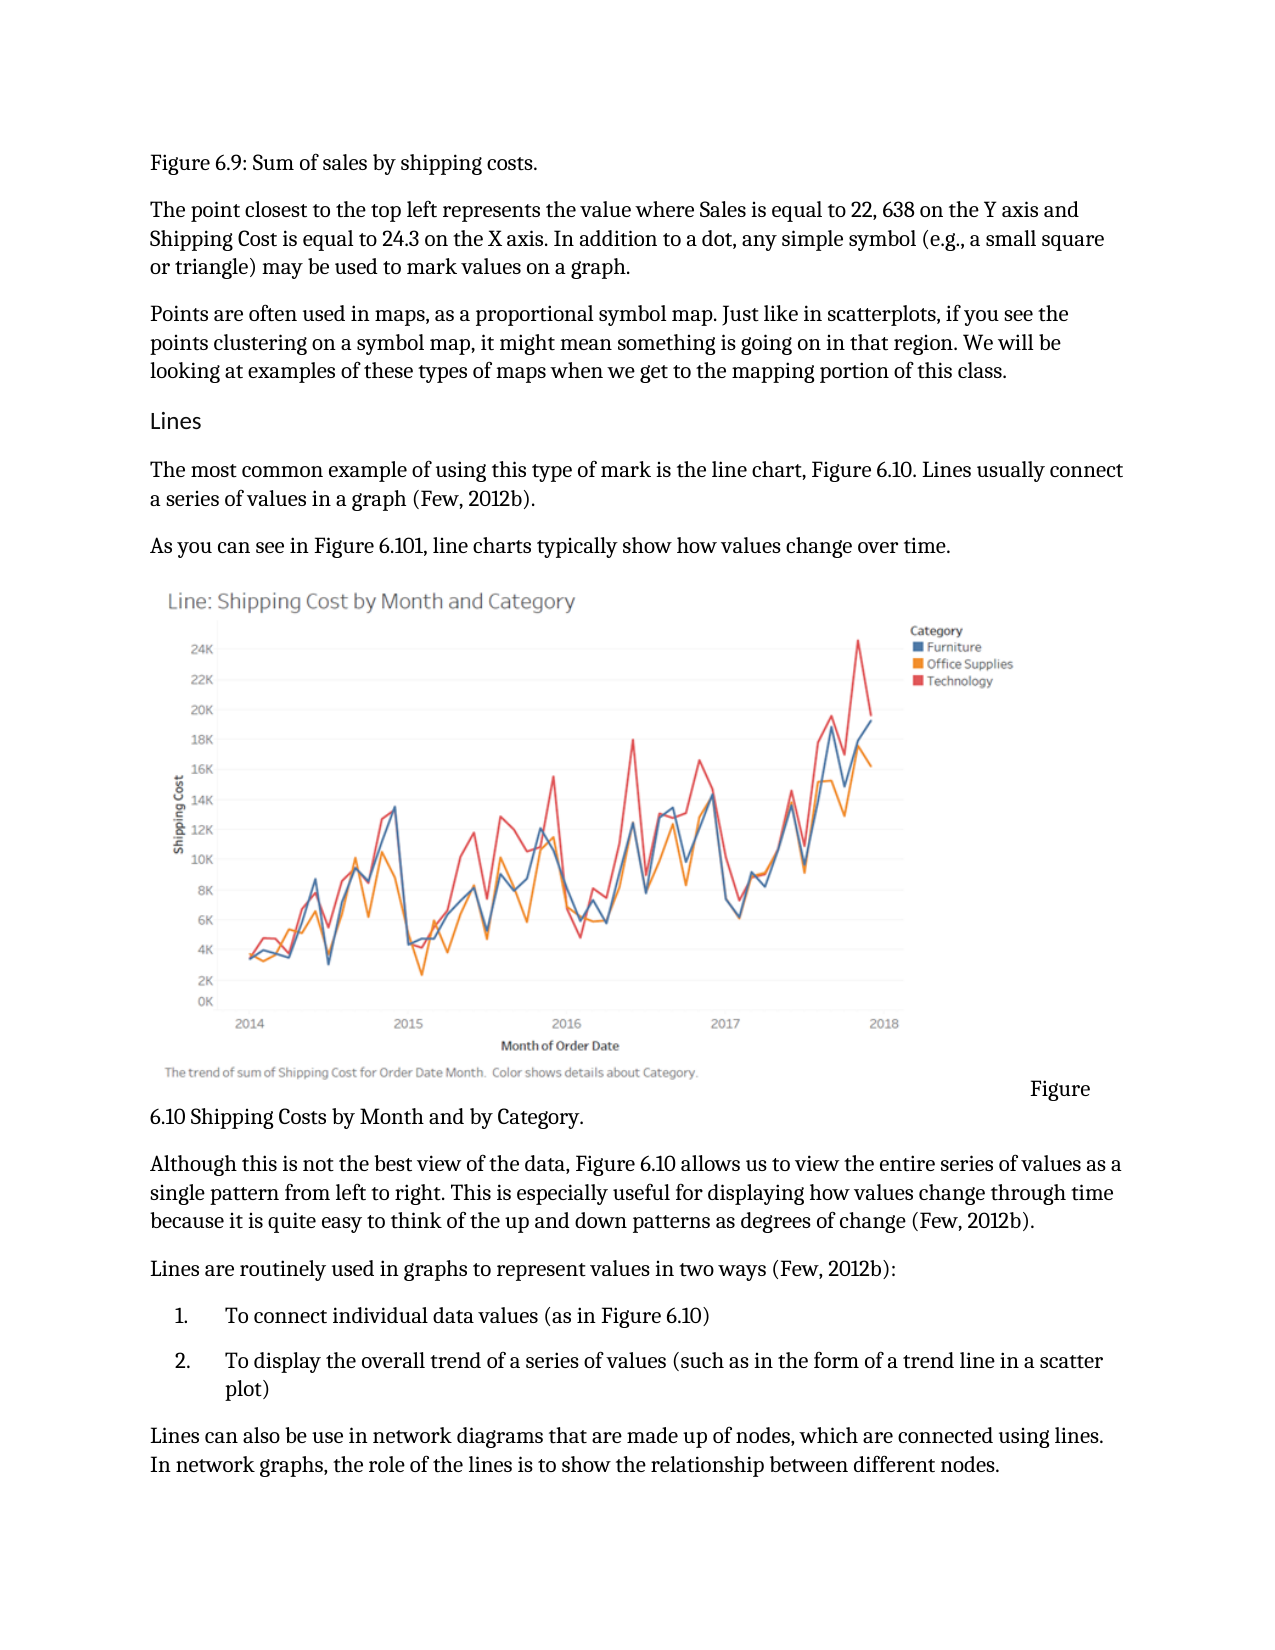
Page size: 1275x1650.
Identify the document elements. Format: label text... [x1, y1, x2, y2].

text The point closest to the top left represents the value where Sales is equal to 22, 638 on the Y axis and Shipping Cost is equal to 24.3 on the X axis. In addition to a dot, any simple symbol (e.g., a small square or triangle) may be used to mark values on a graph. [150, 197, 1125, 280]
picture [150, 579, 1025, 1097]
text As you can see in Figure 6.101, line charts typically show how values change over time. [150, 533, 1125, 559]
subtitle Lines [150, 405, 1125, 436]
list To connect individual data values (as in Figure 6.10) [175, 1302, 1125, 1329]
text The most common example of using this type of mark is the line chart, Figure 6.10. Lines usually connect a series of values in a graph (Few, 2012b). [150, 457, 1125, 512]
text Figure 6.9: Sum of sales by shipping costs. [150, 150, 1125, 176]
text Although this is not the best view of the data, Figure 6.10 allows us to view the entire series of values as a single pattern from left to right. This is especially useful for displaying how values change through time because it is quite easy to think of the up and down patterns as degrees of change (Few, 2012b). [150, 1151, 1125, 1234]
text Lines can also be use in network diagrams that are made up of nodes, which are connected using lines. In network graphs, the role of the lines is to show the relationship between different nodes. [150, 1423, 1125, 1478]
text Points are often used in maps, as a proportional symbol map. Just like in scatterplots, if you see the points clustering on a symbol map, it might mean something is going on in that region. We will be looking at examples of these types of maps when we get to the mapping portion of this class. [150, 301, 1125, 384]
list To display the overall trend of a series of values (such as in the form of a trend line in a scatter plot) [175, 1348, 1125, 1402]
text Lines are routinely used in graphs to represent values in two ways (Few, 2012b): [150, 1255, 1125, 1282]
